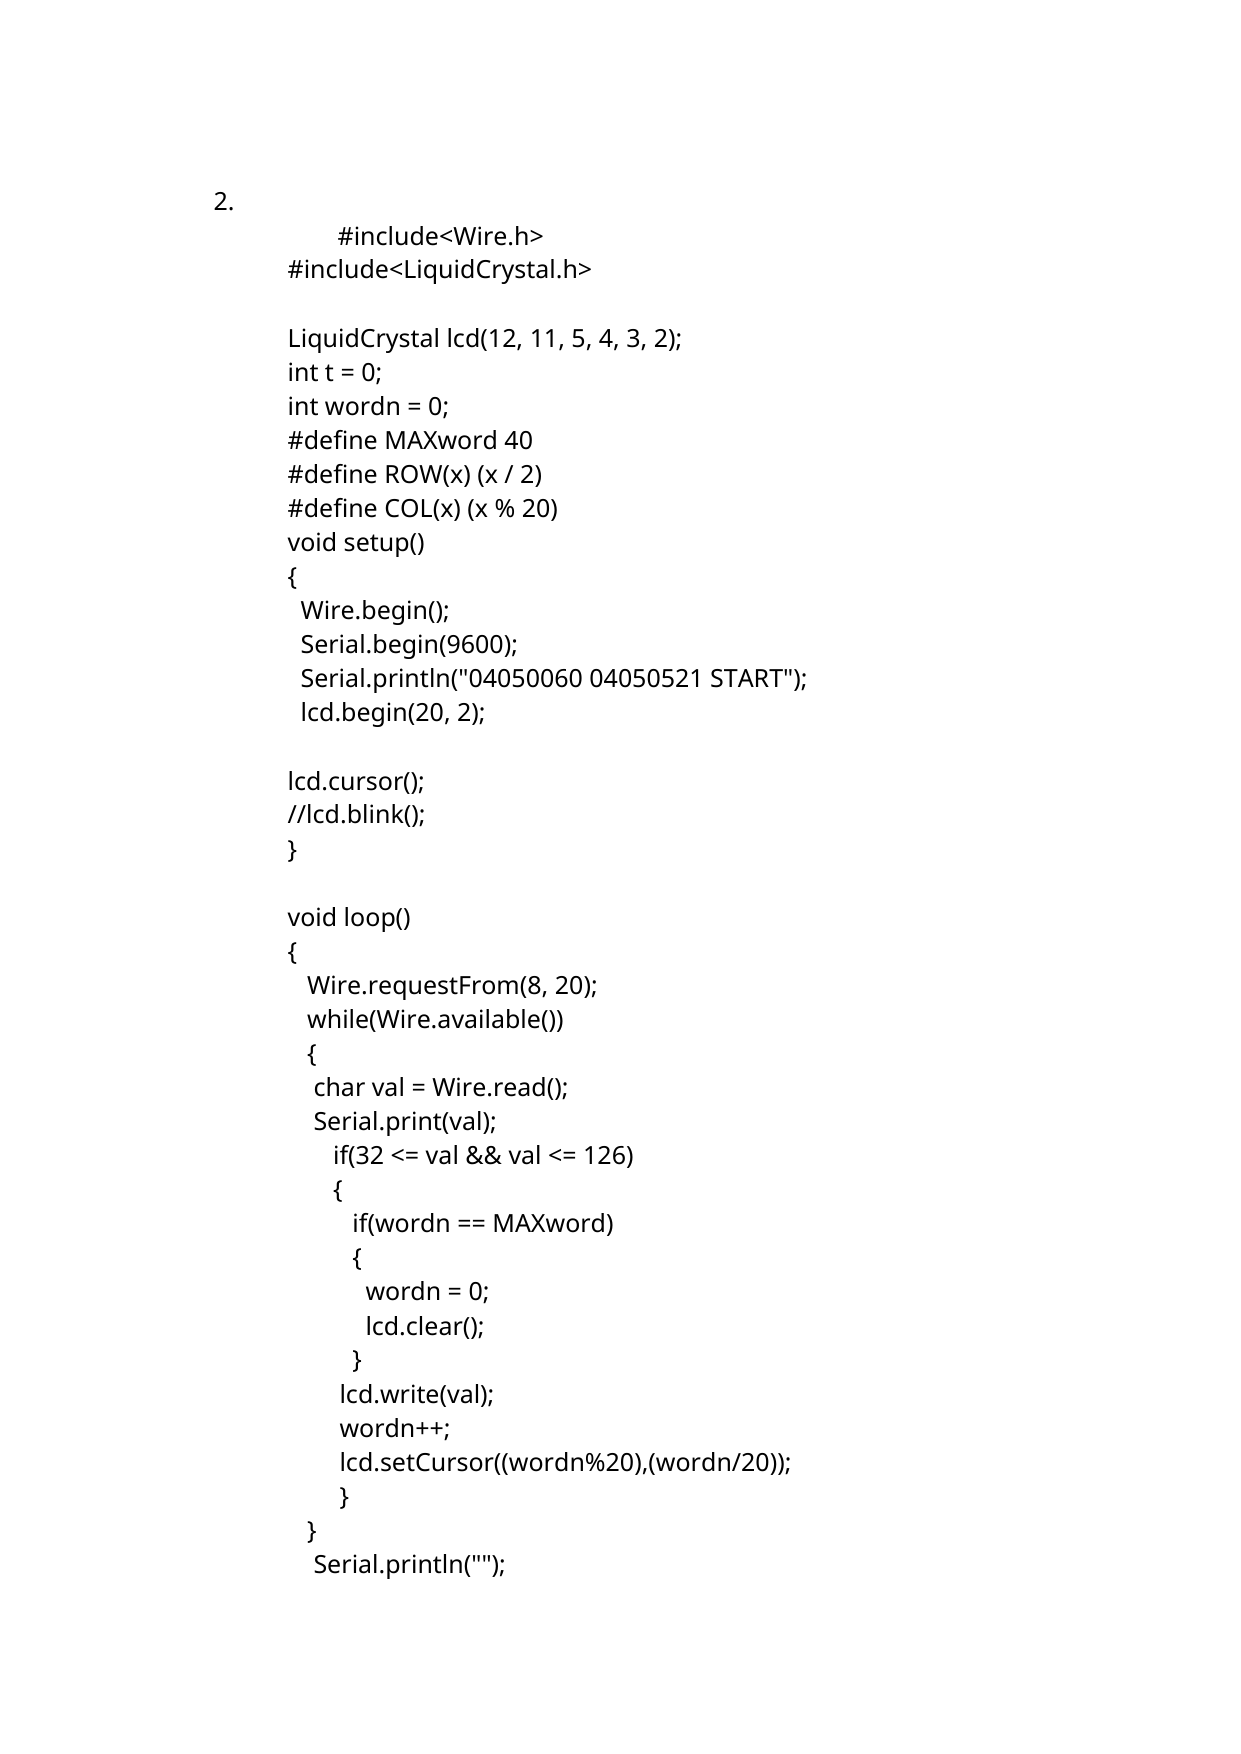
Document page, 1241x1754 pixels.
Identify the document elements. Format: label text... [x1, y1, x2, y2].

list #define COL(x) (x % 20) [287, 491, 1053, 525]
list { [287, 1172, 1053, 1206]
list Serial.println(""); [287, 1547, 1053, 1581]
list #define MAXword 40 [287, 422, 1053, 457]
list void setup() [287, 525, 1053, 559]
list int wordn = 0; [287, 388, 1053, 422]
list { [287, 1036, 1053, 1070]
list Serial.print(val); [287, 1104, 1053, 1138]
list #include<Wire.h> [287, 218, 1053, 252]
list LiquidCrystal lcd(12, 11, 5, 4, 3, 2); [287, 320, 1053, 354]
list while(Wire.available()) [287, 1002, 1053, 1036]
list //lcd.blink(); [287, 797, 1053, 831]
list #define ROW(x) (x / 2) [287, 457, 1053, 491]
list } [287, 1512, 1053, 1547]
list Serial.println("04050060 04050521 START"); [287, 661, 1053, 695]
list } [287, 831, 1053, 865]
list lcd.begin(20, 2); [287, 695, 1053, 729]
list wordn = 0; [287, 1274, 1053, 1308]
list wordn++; [287, 1410, 1053, 1444]
list Serial.begin(9600); [287, 627, 1053, 661]
list lcd.write(val); [287, 1376, 1053, 1410]
list #include<LiquidCrystal.h> [287, 252, 1053, 286]
list { [287, 1240, 1053, 1274]
list if(wordn == MAXword) [287, 1206, 1053, 1240]
list int t = 0; [287, 354, 1053, 388]
list if(32 <= val && val <= 126) [287, 1138, 1053, 1172]
list Wire.begin(); [287, 593, 1053, 627]
list { [287, 933, 1053, 967]
list Wire.requestFrom(8, 20); [287, 967, 1053, 1002]
list lcd.clear(); [287, 1308, 1053, 1342]
list } [287, 1342, 1053, 1376]
list char val = Wire.read(); [287, 1070, 1053, 1104]
list void loop() [287, 899, 1053, 933]
list 2. [187, 184, 1053, 218]
list lcd.setCursor((wordn%20),(wordn/20)); [287, 1444, 1053, 1478]
list lcd.cursor(); [287, 763, 1053, 797]
list { [287, 559, 1053, 593]
list } [287, 1478, 1053, 1512]
